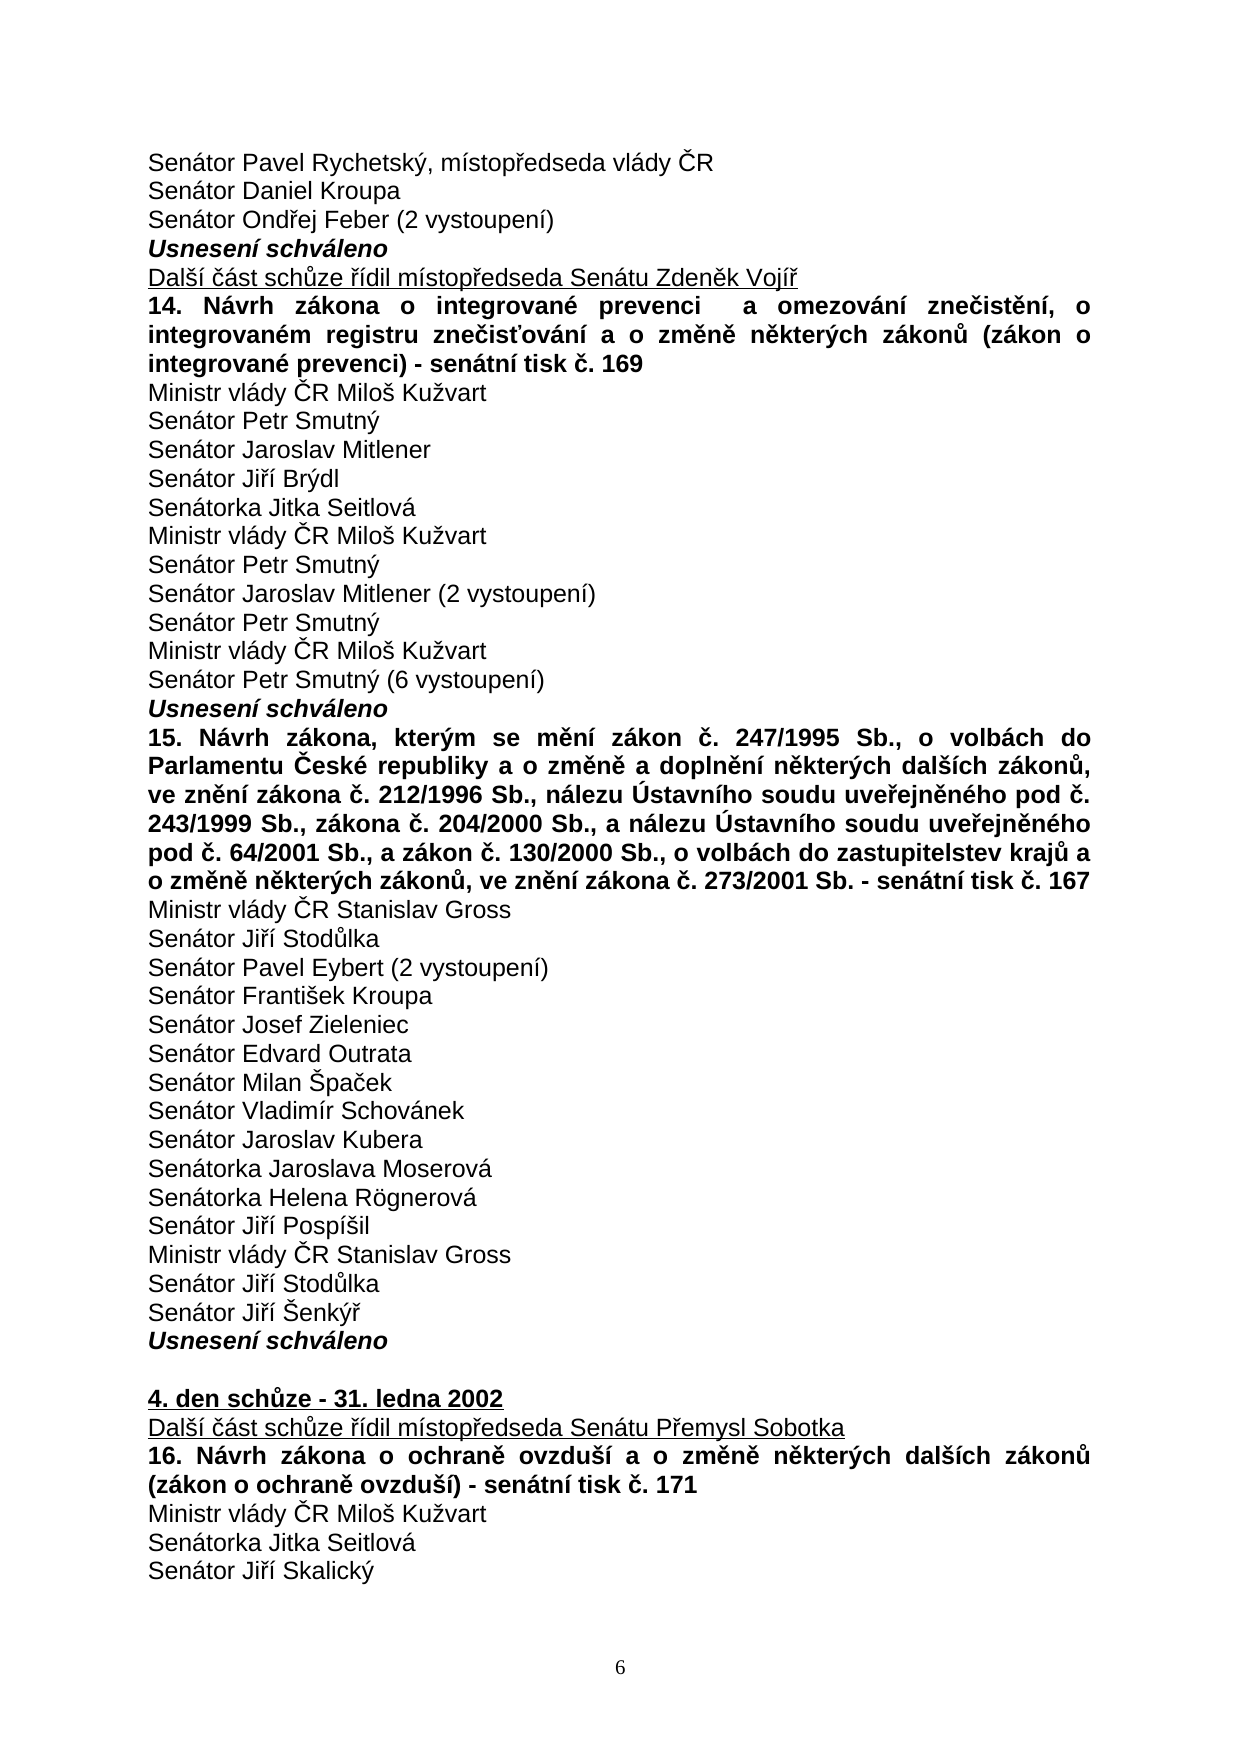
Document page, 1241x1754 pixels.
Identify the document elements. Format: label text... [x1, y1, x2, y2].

text Senátor Daniel Kroupa [148, 176, 1093, 205]
text Senátor Jiří Stodůlka [148, 1269, 1093, 1298]
text Senátor Vladimír Schovánek [148, 1096, 1093, 1125]
text Senátor Jaroslav Mitlener (2 vystoupení) [148, 579, 1093, 608]
text Ministr vlády ČR Stanislav Gross [148, 1240, 1093, 1269]
text 16. Návrh zákona o ochraně ovzduší a o změně některých dalších zákonů (zákon o ochraně ovzduší) - senátní tisk č. 171 [148, 1441, 1093, 1499]
text Senátor František Kroupa [148, 981, 1093, 1010]
text Senátor Milan Špaček [148, 1068, 1093, 1096]
text Senátorka Jitka Seitlová [148, 1528, 1093, 1556]
text Usnesení schváleno [148, 1326, 1093, 1355]
text 15. Návrh zákona, kterým se mění zákon č. 247/1995 Sb., o volbách do Parlamentu České republiky a o změně a doplnění některých dalších zákonů, ve znění zákona č. 212/1996 Sb., nálezu Ústavního soudu uveřejněného pod č. 243/1999 Sb., zákona č. 204/2000 Sb., a nálezu Ústavního soudu uveřejněného pod č. 64/2001 Sb., a zákon č. 130/2000 Sb., o volbách do zastupitelstev krajů a o změně některých zákonů, ve znění zákona č. 273/2001 Sb. - senátní tisk č. 167 [148, 723, 1093, 895]
text Usnesení schváleno [148, 694, 1093, 723]
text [148, 148, 1093, 176]
text 14. Návrh zákona o integrované prevenci a omezování znečistění, o integrovaném registru znečisťování a o změně některých zákonů (zákon o integrované prevenci) - senátní tisk č. 169 [148, 291, 1093, 378]
text Ministr vlády ČR Miloš Kužvart [148, 378, 1093, 406]
text Ministr vlády ČR Miloš Kužvart [148, 636, 1093, 665]
text Další část schůze řídil místopředseda Senátu Přemysl Sobotka [148, 1413, 1093, 1441]
text Senátor Petr Smutný [148, 406, 1093, 435]
text Senátor Petr Smutný (6 vystoupení) [148, 665, 1093, 694]
text Senátorka Helena Rögnerová [148, 1183, 1093, 1211]
text Senátor Jiří Stodůlka [148, 924, 1093, 953]
text Usnesení schváleno [148, 234, 1093, 263]
text Senátor Petr Smutný [148, 550, 1093, 579]
text Senátor Jiří Šenkýř [148, 1298, 1093, 1326]
text Senátorka Jaroslava Moserová [148, 1154, 1093, 1183]
text 4. den schůze - 31. ledna 2002 [148, 1384, 1093, 1413]
text Senátor Jaroslav Kubera [148, 1125, 1093, 1154]
text Ministr vlády ČR Miloš Kužvart [148, 1499, 1093, 1528]
text Senátor Petr Smutný [148, 608, 1093, 636]
text Senátor Jiří Pospíšil [148, 1211, 1093, 1240]
text Senátor Josef Zieleniec [148, 1010, 1093, 1039]
text Ministr vlády ČR Stanislav Gross [148, 895, 1093, 924]
text Senátor Jaroslav Mitlener [148, 435, 1093, 464]
text Další část schůze řídil místopředseda Senátu Zdeněk Vojíř [148, 263, 1093, 291]
text Ministr vlády ČR Miloš Kužvart [148, 521, 1093, 550]
text Senátor Edvard Outrata [148, 1039, 1093, 1068]
text Senátorka Jitka Seitlová [148, 493, 1093, 521]
text Senátor Pavel Eybert (2 vystoupení) [148, 953, 1093, 981]
text Senátor Jiří Skalický [148, 1556, 1093, 1585]
text Senátor Jiří Brýdl [148, 464, 1093, 493]
text Senátor Ondřej Feber (2 vystoupení) [148, 205, 1093, 234]
